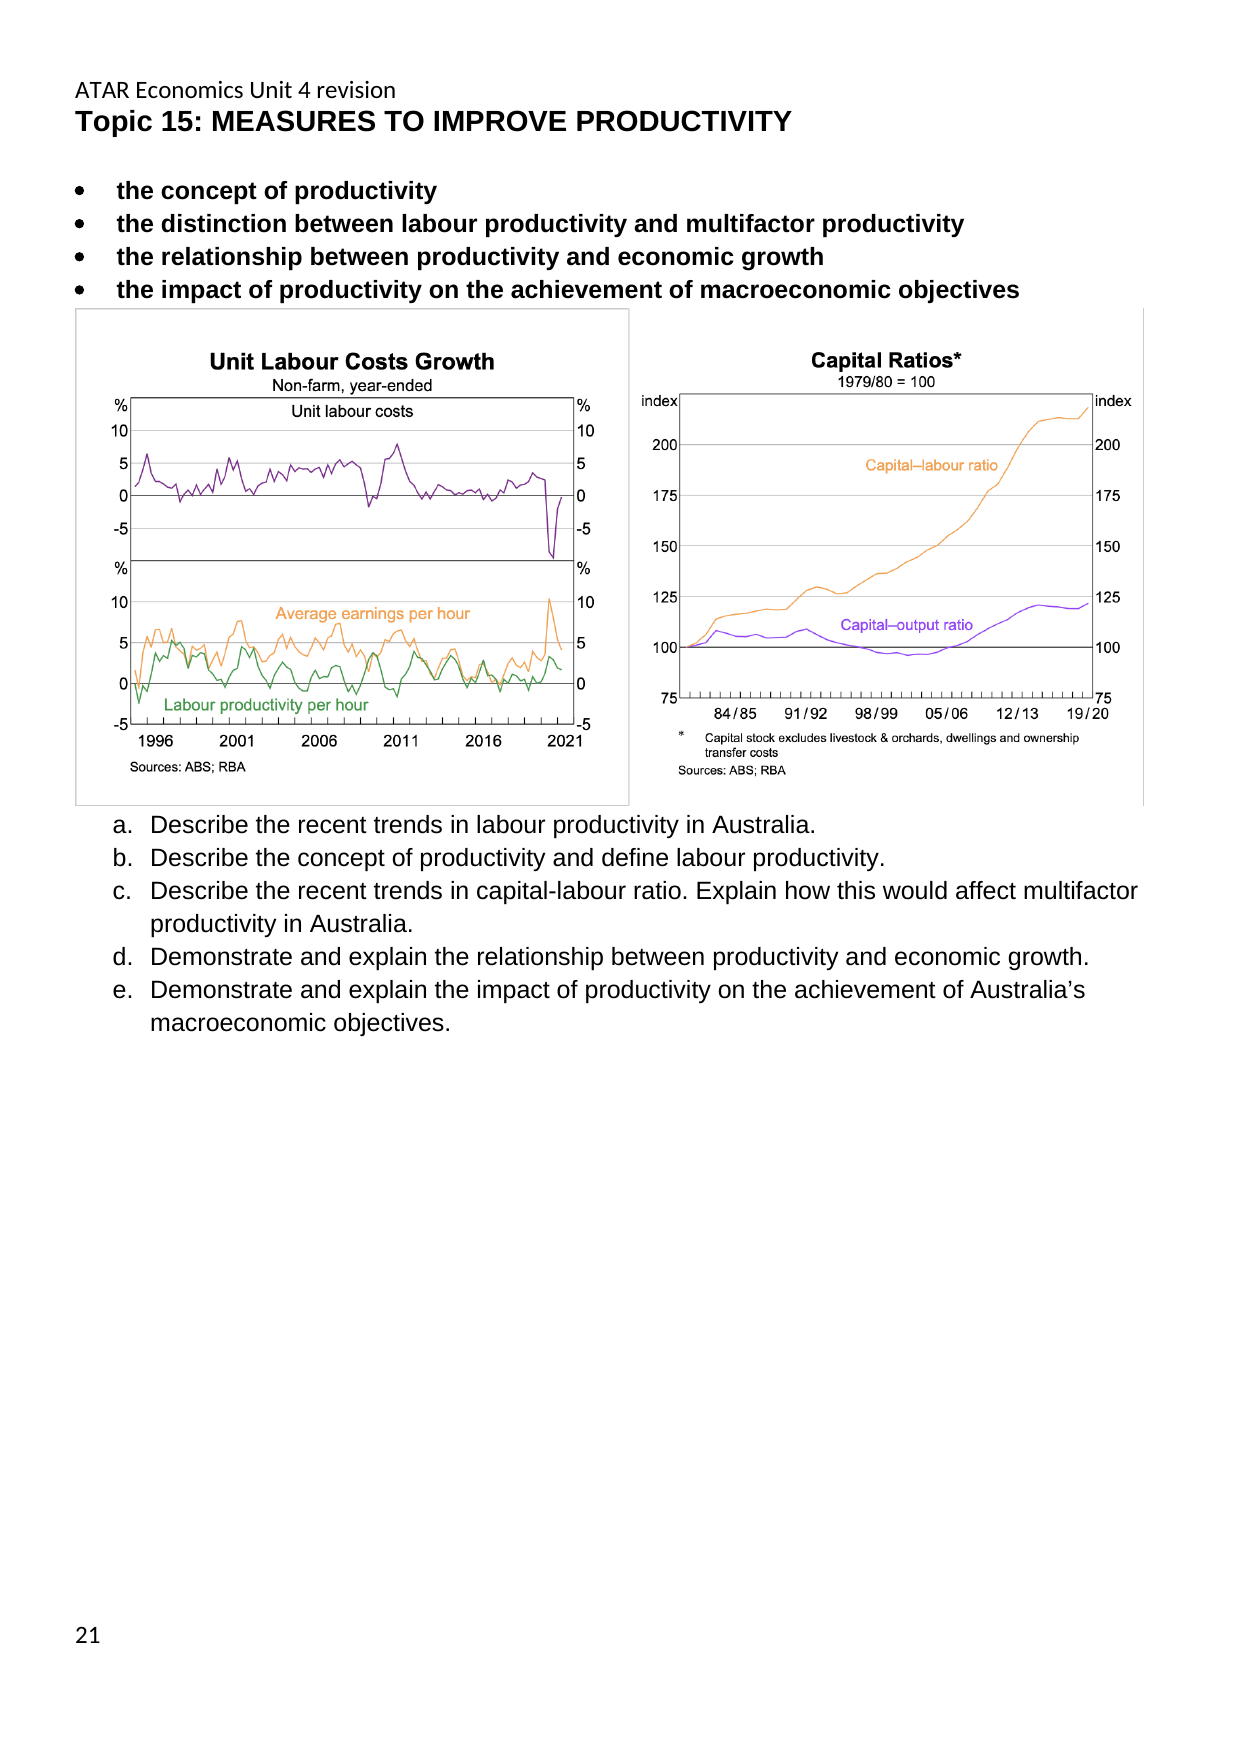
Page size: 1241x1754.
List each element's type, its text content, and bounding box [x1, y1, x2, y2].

list Describe the recent trends in labour productivity in Australia. [112, 810, 1165, 838]
list the impact of productivity on the achievement of macroeconomic objectives [75, 275, 1165, 304]
list Demonstrate and explain the relationship between productivity and economic growth. [112, 942, 1165, 971]
list Demonstrate and explain the impact of productivity on the achievement of Australia’s macroeconomic objectives. [112, 975, 1165, 1037]
picture [75, 308, 1144, 806]
list Describe the recent trends in capital-labour ratio. Explain how this would affect multifactor productivity in Australia. [112, 876, 1165, 937]
list the relationship between productivity and economic growth [75, 242, 1165, 271]
text Topic 15: MEASURES TO IMPROVE PRODUCTIVITY [75, 104, 1165, 138]
list the distinction between labour productivity and multifactor productivity [75, 209, 1165, 238]
list Describe the concept of productivity and define labour productivity. [112, 843, 1165, 871]
list the concept of productivity [75, 176, 1165, 205]
